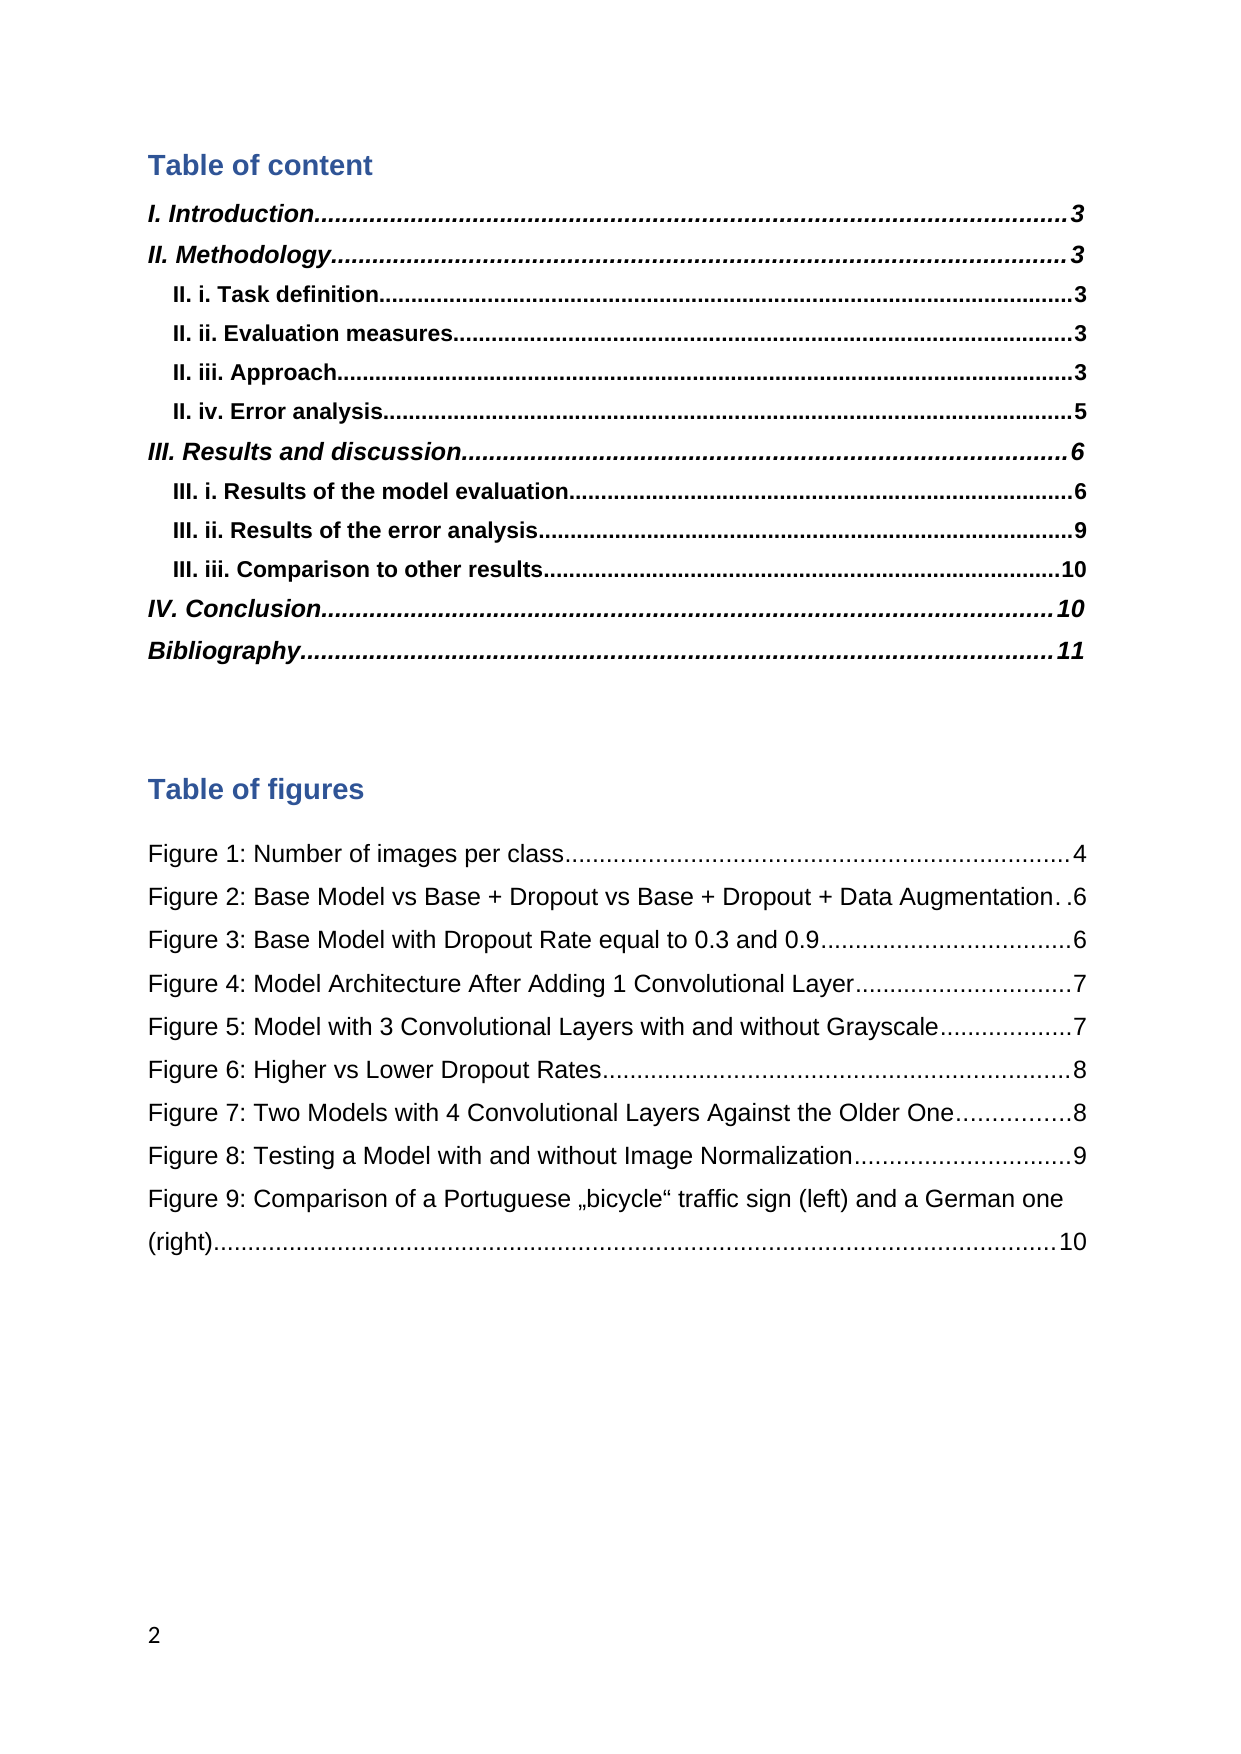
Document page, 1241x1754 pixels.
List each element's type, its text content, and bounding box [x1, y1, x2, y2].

text Figure 3: Base Model with Dropout Rate equal to 0.3 and 0.9 6 [148, 925, 1093, 954]
text Figure 2: Base Model vs Base + Dropout vs Base + Dropout + Data Augmentation 6 [148, 882, 1093, 911]
text Figure 6: Higher vs Lower Dropout Rates 8 [148, 1055, 1093, 1083]
text Figure 7: Two Models with 4 Convolutional Layers Against the Older One 8 [148, 1098, 1093, 1127]
text Figure 5: Model with 3 Convolutional Layers with and without Grayscale 7 [148, 1012, 1093, 1040]
text Figure 8: Testing a Model with and without Image Normalization 9 [148, 1141, 1093, 1170]
text Figure 1: Number of images per class 4 [148, 839, 1093, 868]
text Figure 9: Comparison of a Portuguese „bicycle“ traffic sign (left) and a German one (right). 10 [148, 1184, 1093, 1256]
text Figure 4: Model Architecture After Adding 1 Convolutional Layer 7 [148, 968, 1093, 997]
subtitle Table of figures [148, 772, 1093, 805]
